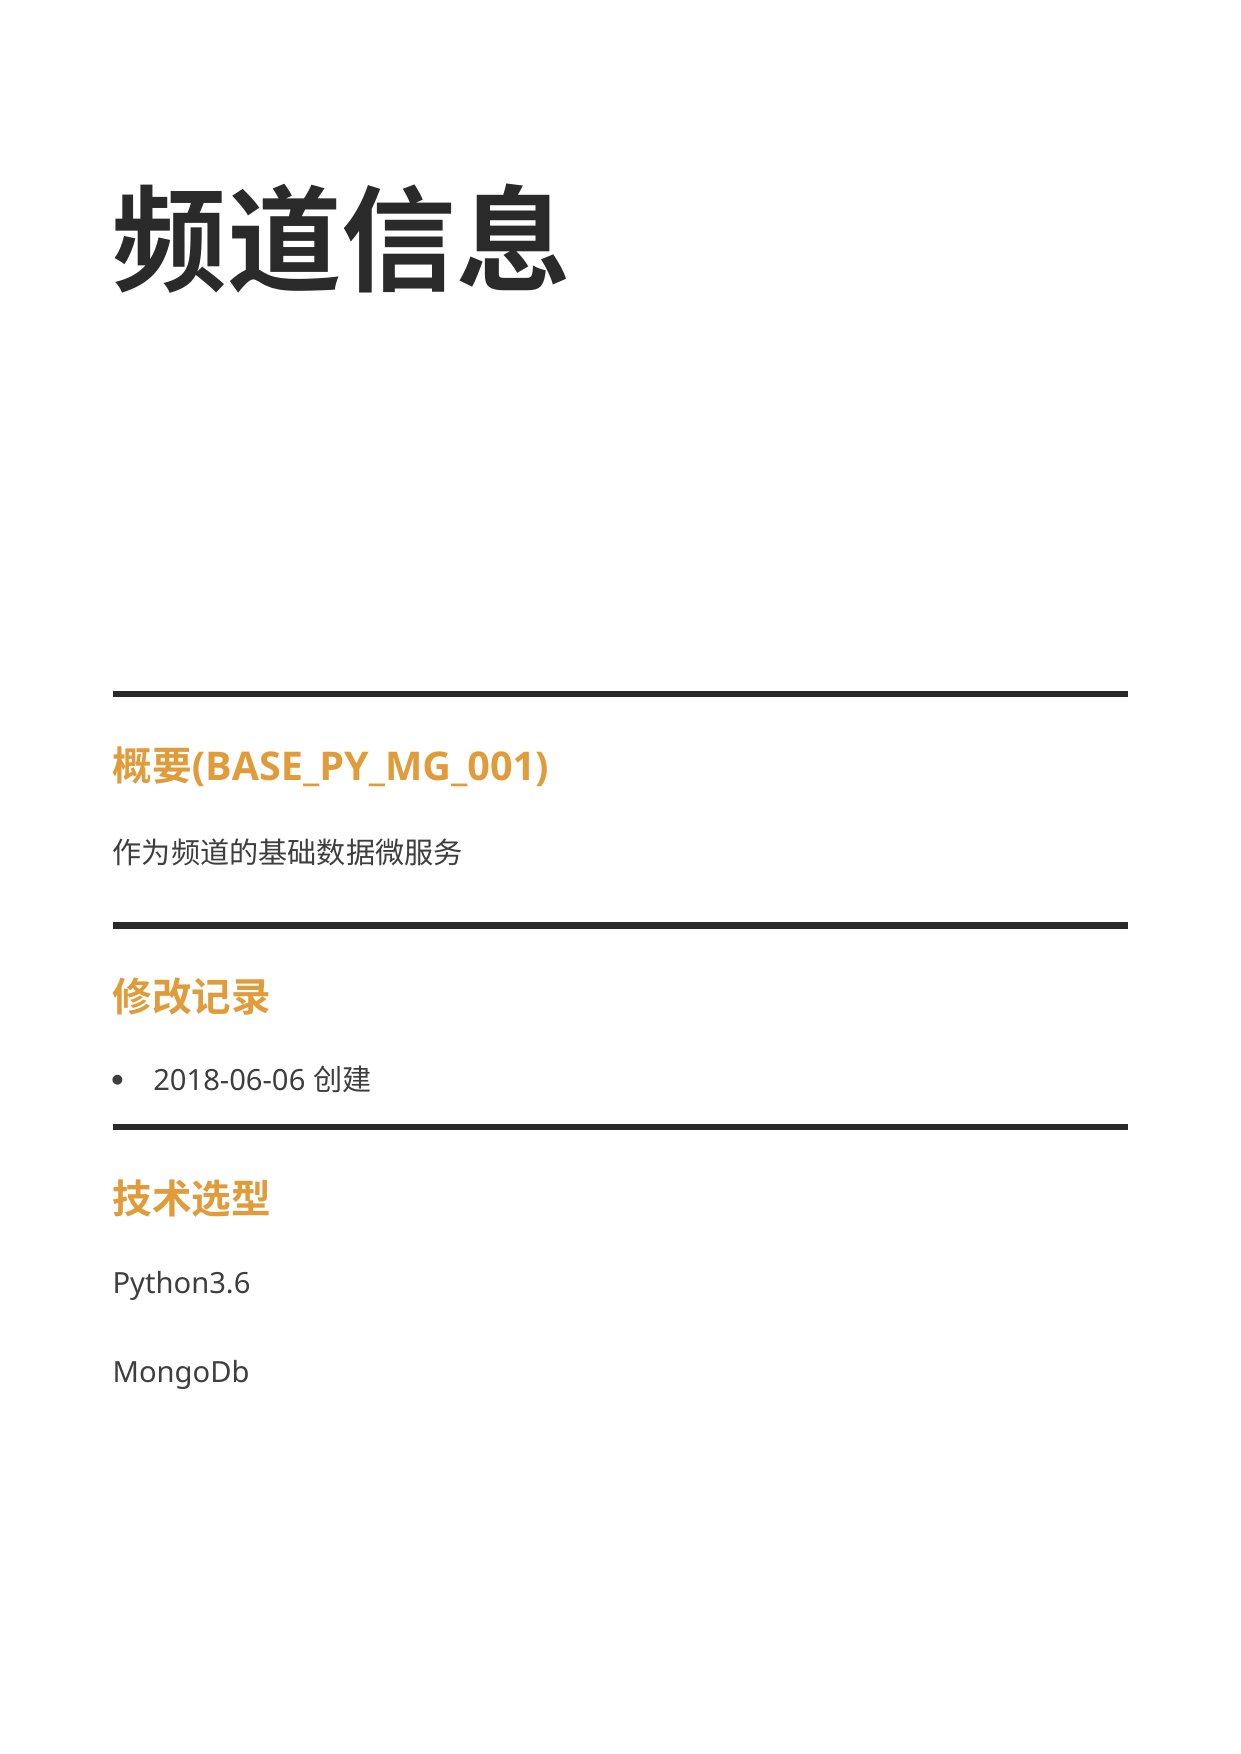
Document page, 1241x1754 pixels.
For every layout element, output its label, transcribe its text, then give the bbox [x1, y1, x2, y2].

subtitle 修改记录 [112, 923, 1128, 1023]
subtitle 频道信息 [112, 150, 1128, 316]
list 2018-06-06 创建 [112, 1057, 1128, 1099]
text MongoDb [112, 1352, 1128, 1391]
subtitle 技术选型 [112, 1125, 1128, 1225]
text 作为频道的基础数据微服务 [112, 830, 1128, 872]
text Python3.6 [112, 1263, 1128, 1302]
subtitle 概要(BASE_PY_MG_001) [112, 692, 1128, 792]
